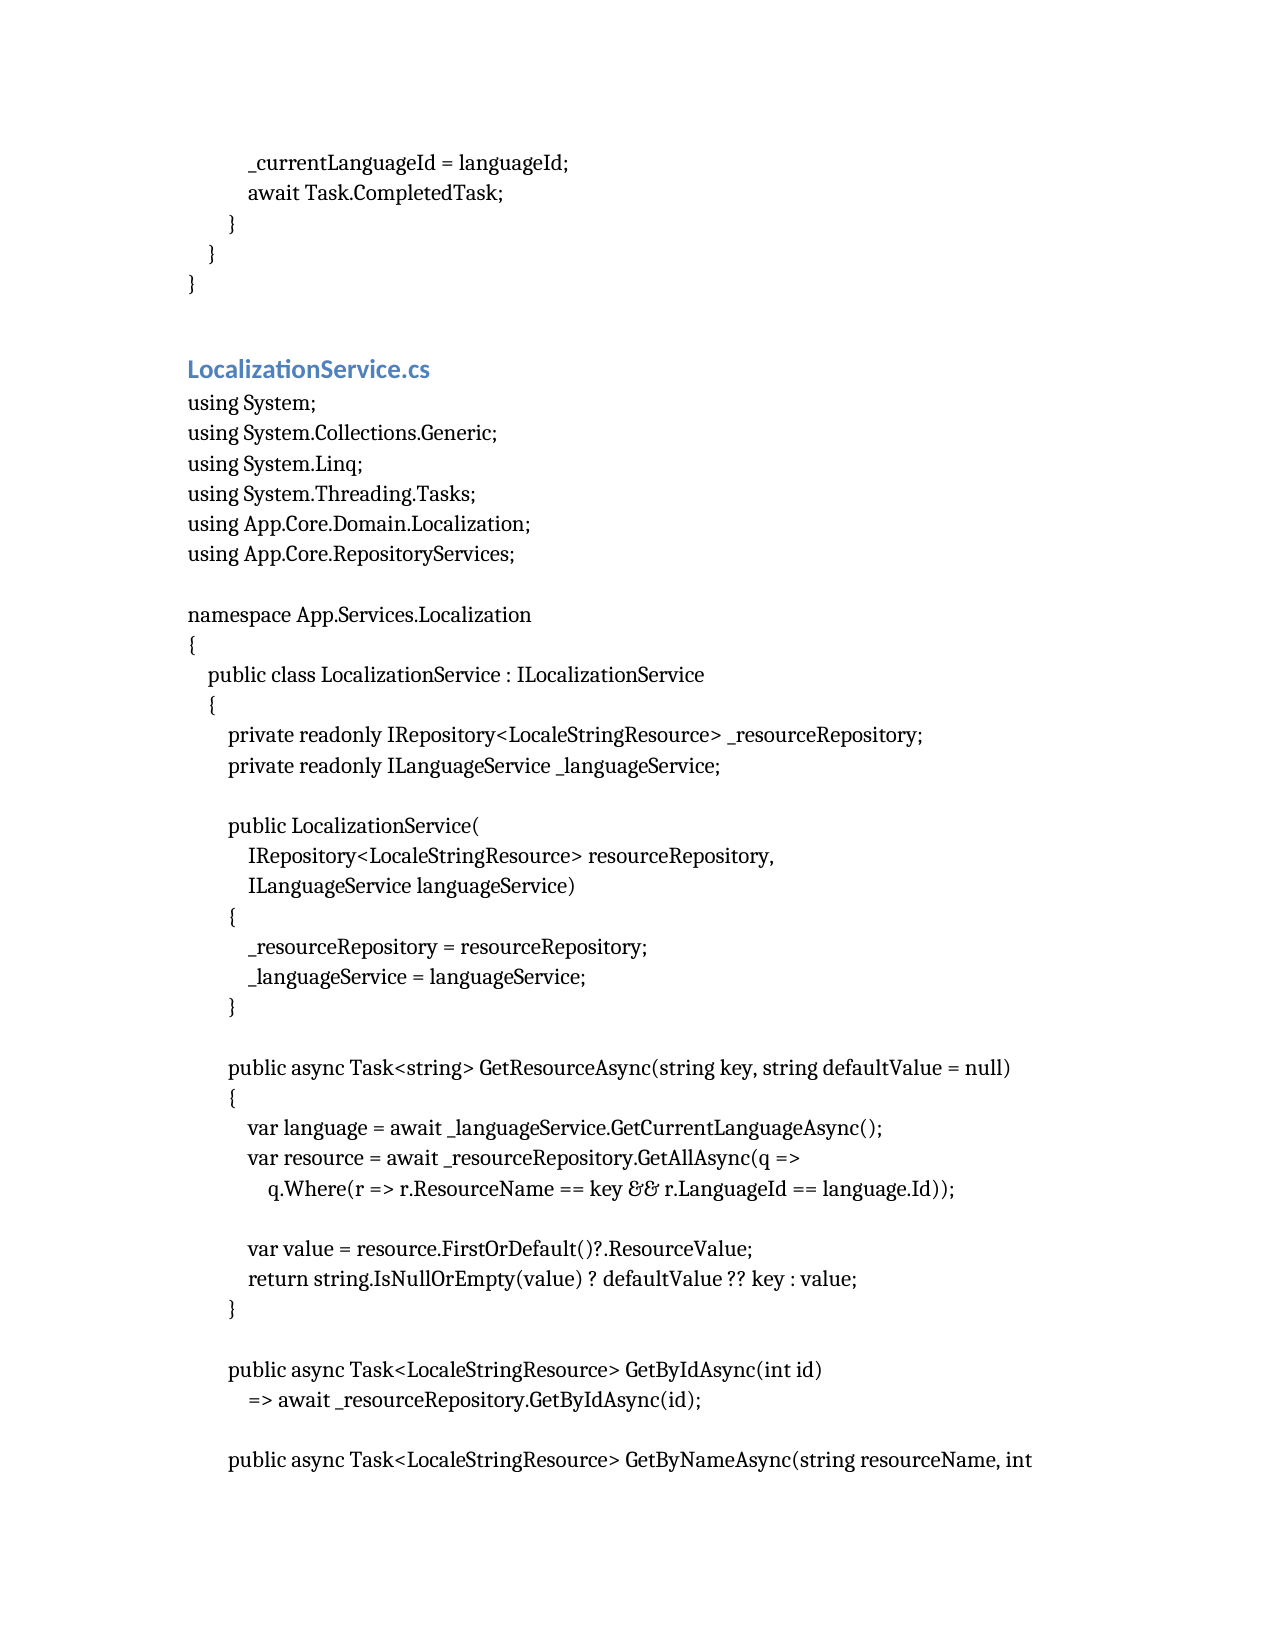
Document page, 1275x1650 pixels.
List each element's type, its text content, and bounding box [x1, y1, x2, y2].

subtitle LocalizationService.cs [187, 352, 1087, 385]
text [187, 150, 1087, 327]
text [187, 390, 1087, 1474]
